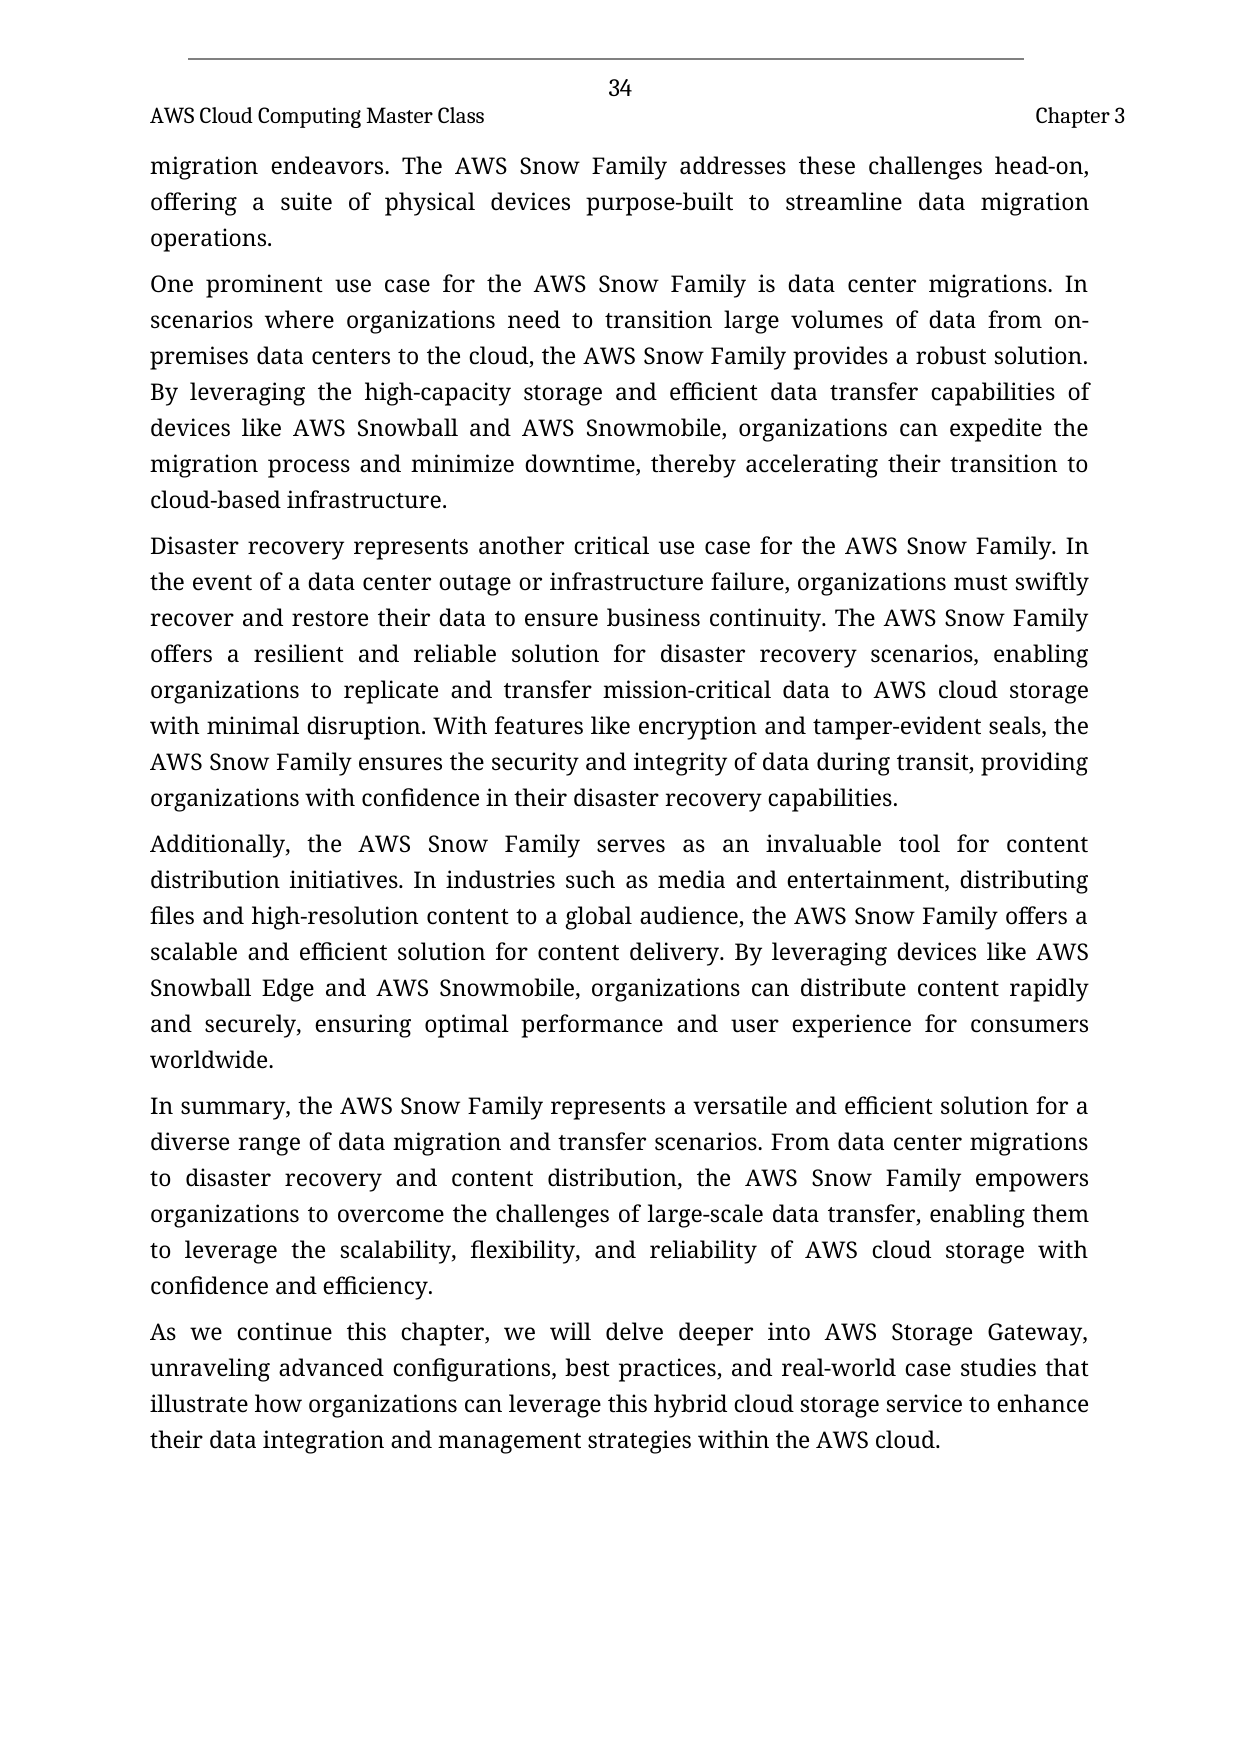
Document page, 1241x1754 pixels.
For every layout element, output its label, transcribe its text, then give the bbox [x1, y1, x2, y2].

text Additionally, the AWS Snow Family serves as an invaluable tool for content distribution initiatives. In industries such as media and entertainment, distributing files and high-resolution content to a global audience, the AWS Snow Family offers a scalable and efficient solution for content delivery. By leveraging devices like AWS Snowball Edge and AWS Snowmobile, organizations can distribute content rapidly and securely, ensuring optimal performance and user experience for consumers worldwide. [150, 828, 1090, 1075]
text Disaster recovery represents another critical use case for the AWS Snow Family. In the event of a data center outage or infrastructure failure, organizations must swiftly recover and restore their data to ensure business continuity. The AWS Snow Family offers a resilient and reliable solution for disaster recovery scenarios, enabling organizations to replicate and transfer mission-critical data to AWS cloud storage with minimal disruption. With features like encryption and tamper-evident seals, the AWS Snow Family ensures the security and integrity of data during transit, providing organizations with confidence in their disaster recovery capabilities. [150, 530, 1090, 813]
text In summary, the AWS Snow Family represents a versatile and efficient solution for a diverse range of data migration and transfer scenarios. From data center migrations to disaster recovery and content distribution, the AWS Snow Family empowers organizations to overcome the challenges of large-scale data transfer, enabling them to leverage the scalability, flexibility, and reliability of AWS cloud storage with confidence and efficiency. [150, 1090, 1090, 1301]
text One prominent use case for the AWS Snow Family is data center migrations. In scenarios where organizations need to transition large volumes of data from on-premises data centers to the cloud, the AWS Snow Family provides a robust solution. By leveraging the high-capacity storage and efficient data transfer capabilities of devices like AWS Snowball and AWS Snowmobile, organizations can expedite the migration process and minimize downtime, thereby accelerating their transition to cloud-based infrastructure. [150, 268, 1090, 515]
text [150, 150, 1090, 253]
text As we continue this chapter, we will delve deeper into AWS Storage Gateway, unraveling advanced configurations, best practices, and real-world case studies that illustrate how organizations can leverage this hybrid cloud storage service to enhance their data integration and management strategies within the AWS cloud. [150, 1316, 1090, 1455]
